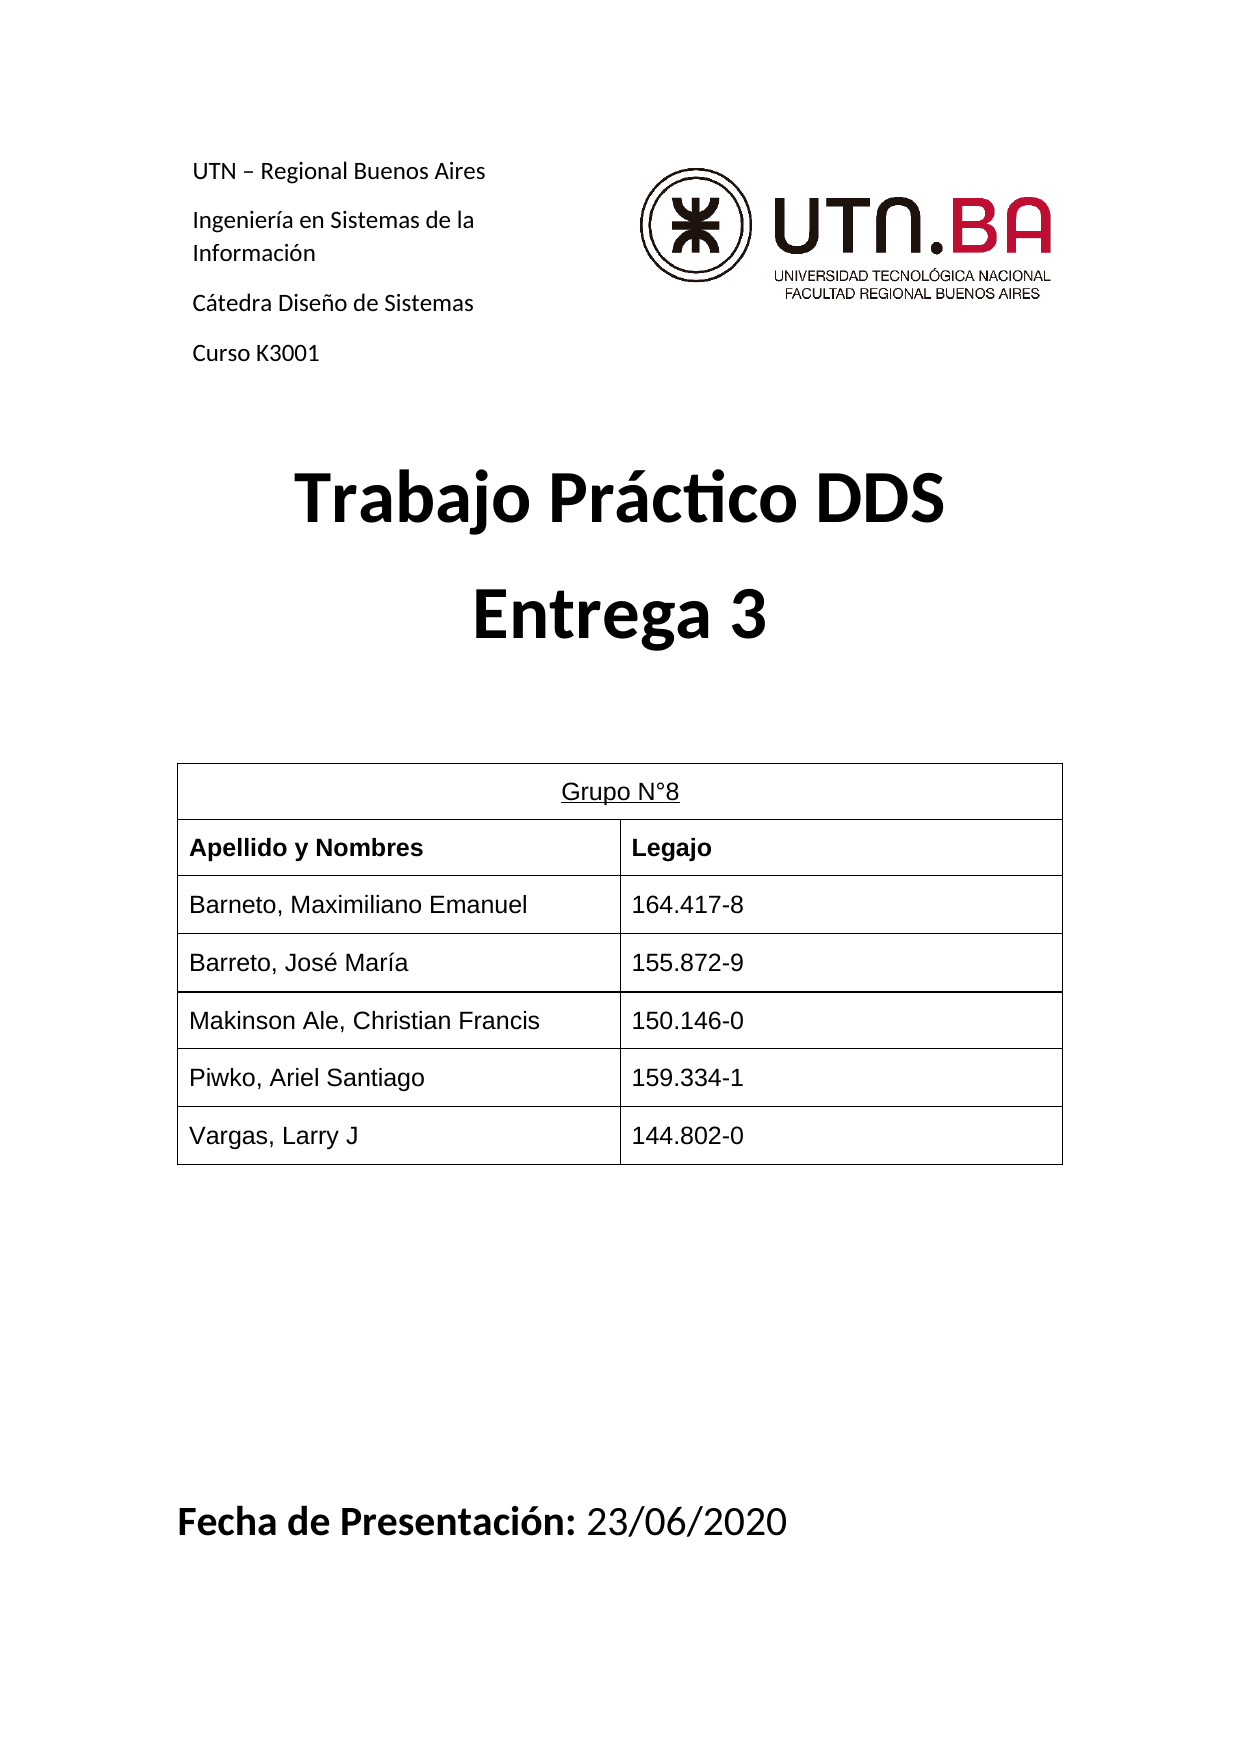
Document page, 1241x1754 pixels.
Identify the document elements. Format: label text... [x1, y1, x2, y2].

table_cell 144.802-0 [621, 1107, 1062, 1164]
table_cell Apellido y Nombres [178, 820, 620, 874]
picture [626, 147, 1063, 319]
table_cell Vargas, Larry J [178, 1107, 620, 1164]
table_header Grupo N°8 [178, 764, 1062, 819]
table_cell Barneto, Maximiliano Emanuel [178, 876, 620, 932]
table_cell 150.146-0 [621, 993, 1062, 1048]
table_cell 155.872-9 [621, 934, 1062, 991]
table_cell Barreto, José María [178, 934, 620, 991]
table_cell 164.417-8 [621, 876, 1062, 932]
text Entrega 3 [177, 565, 1063, 657]
text Fecha de Presentación: 23/06/2020 [177, 1495, 1063, 1546]
table_cell Makinson Ale, Christian Francis [178, 993, 620, 1048]
table_cell Piwko, Ariel Santiago [178, 1049, 620, 1106]
table_cell 159.334-1 [621, 1049, 1062, 1106]
text Trabajo Práctico DDS [177, 450, 1063, 541]
table_cell Legajo [621, 820, 1062, 874]
